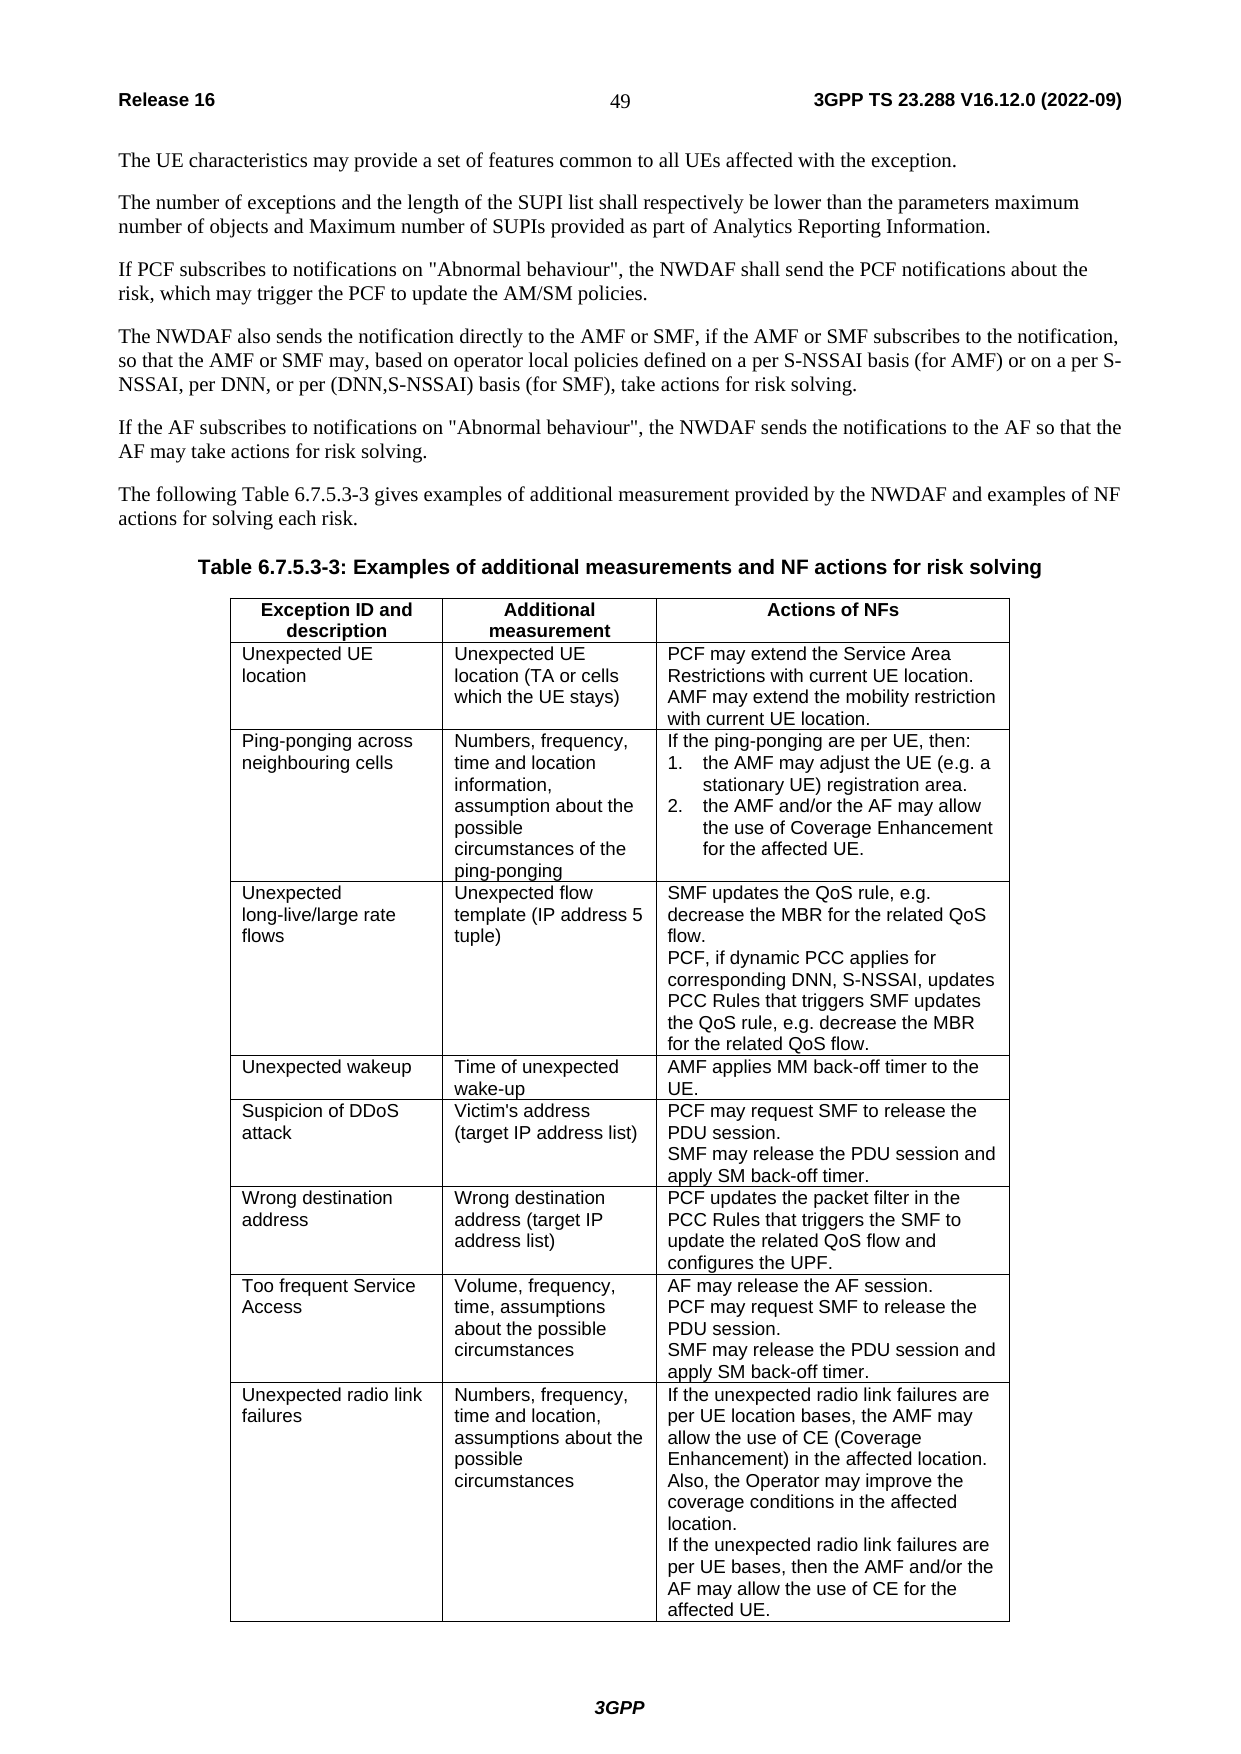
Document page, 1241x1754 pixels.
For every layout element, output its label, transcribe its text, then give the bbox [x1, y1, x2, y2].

table_header Actions of NFs [657, 599, 1009, 642]
table_cell Too frequent Service Access [231, 1275, 442, 1382]
text Table 6.7.5.3-3: Examples of additional measurements and NF actions for risk solving [118, 555, 1122, 579]
table_cell PCF may extend the Service Area Restrictions with current UE location. AMF may extend the mobility restriction with current UE location. [657, 643, 1009, 729]
table_header Exception ID and description [231, 599, 442, 642]
table_cell SMF updates the QoS rule, e.g. decrease the MBR for the related QoS flow. PCF, if dynamic PCC applies for corresponding DNN, S-NSSAI, updates PCC Rules that triggers SMF updates the QoS rule, e.g. decrease the MBR for the related QoS flow. [657, 882, 1009, 1055]
table_cell Unexpected radio link failures [231, 1383, 442, 1621]
table_cell Ping-ponging across neighbouring cells [231, 730, 442, 881]
table_cell Unexpected wakeup [231, 1056, 442, 1099]
table_cell Volume, frequency, time, assumptions about the possible circumstances [443, 1275, 656, 1382]
table_cell Wrong destination address [231, 1187, 442, 1273]
text If PCF subscribes to notifications on "Abnormal behaviour", the NWDAF shall send the PCF notifications about the risk, which may trigger the PCF to update the AM/SM policies. [118, 257, 1122, 305]
text The UE characteristics may provide a set of features common to all UEs affected with the exception. [118, 147, 1122, 172]
table_cell Suspicion of DDoS attack [231, 1100, 442, 1186]
text The following Table 6.7.5.3-3 gives examples of additional measurement provided by the NWDAF and examples of NF actions for solving each risk. [118, 482, 1122, 530]
table_cell Numbers, frequency, time and location, assumptions about the possible circumstances [443, 1383, 656, 1621]
table_cell Unexpected long-live/large rate flows [231, 882, 442, 1055]
text The number of exceptions and the length of the SUPI list shall respectively be lower than the parameters maximum number of objects and Maximum number of SUPIs provided as part of Analytics Reporting Information. [118, 190, 1122, 238]
table_cell AF may release the AF session. PCF may request SMF to release the PDU session. SMF may release the PDU session and apply SM back-off timer. [657, 1275, 1009, 1382]
table_cell Victim's address (target IP address list) [443, 1100, 656, 1186]
table_cell Unexpected UE location (TA or cells which the UE stays) [443, 643, 656, 729]
table_cell Unexpected flow template (IP address 5 tuple) [443, 882, 656, 1055]
table_cell PCF may request SMF to release the PDU session. SMF may release the PDU session and apply SM back-off timer. [657, 1100, 1009, 1186]
table_header Additional measurement [443, 599, 656, 642]
text If the AF subscribes to notifications on "Abnormal behaviour", the NWDAF sends the notifications to the AF so that the AF may take actions for risk solving. [118, 415, 1122, 463]
table_cell AMF applies MM back-off timer to the UE. [657, 1056, 1009, 1099]
table_cell If the unexpected radio link failures are per UE location bases, the AMF may allow the use of CE (Coverage Enhancement) in the affected location. Also, the Operator may improve the coverage conditions in the affected location. If the unexpected radio link failures are per UE bases, then the AMF and/or the AF may allow the use of CE for the affected UE. [657, 1383, 1009, 1621]
table_cell Wrong destination address (target IP address list) [443, 1187, 656, 1273]
table_cell Numbers, frequency, time and location information, assumption about the possible circumstances of the ping-ponging [443, 730, 656, 881]
table_cell If the ping-ponging are per UE, then: 1. the AMF may adjust the UE (e.g. a stationary UE) registration area. 2. the AMF and/or the AF may allow the use of Coverage Enhancement for the affected UE. [657, 730, 1009, 881]
table_cell Unexpected UE location [231, 643, 442, 729]
table_cell PCF updates the packet filter in the PCC Rules that triggers the SMF to update the related QoS flow and configures the UPF. [657, 1187, 1009, 1273]
table_cell Time of unexpected wake-up [443, 1056, 656, 1099]
text The NWDAF also sends the notification directly to the AMF or SMF, if the AMF or SMF subscribes to the notification, so that the AMF or SMF may, based on operator local policies defined on a per S-NSSAI basis (for AMF) or on a per S-NSSAI, per DNN, or per (DNN,S-NSSAI) basis (for SMF), take actions for risk solving. [118, 324, 1122, 396]
